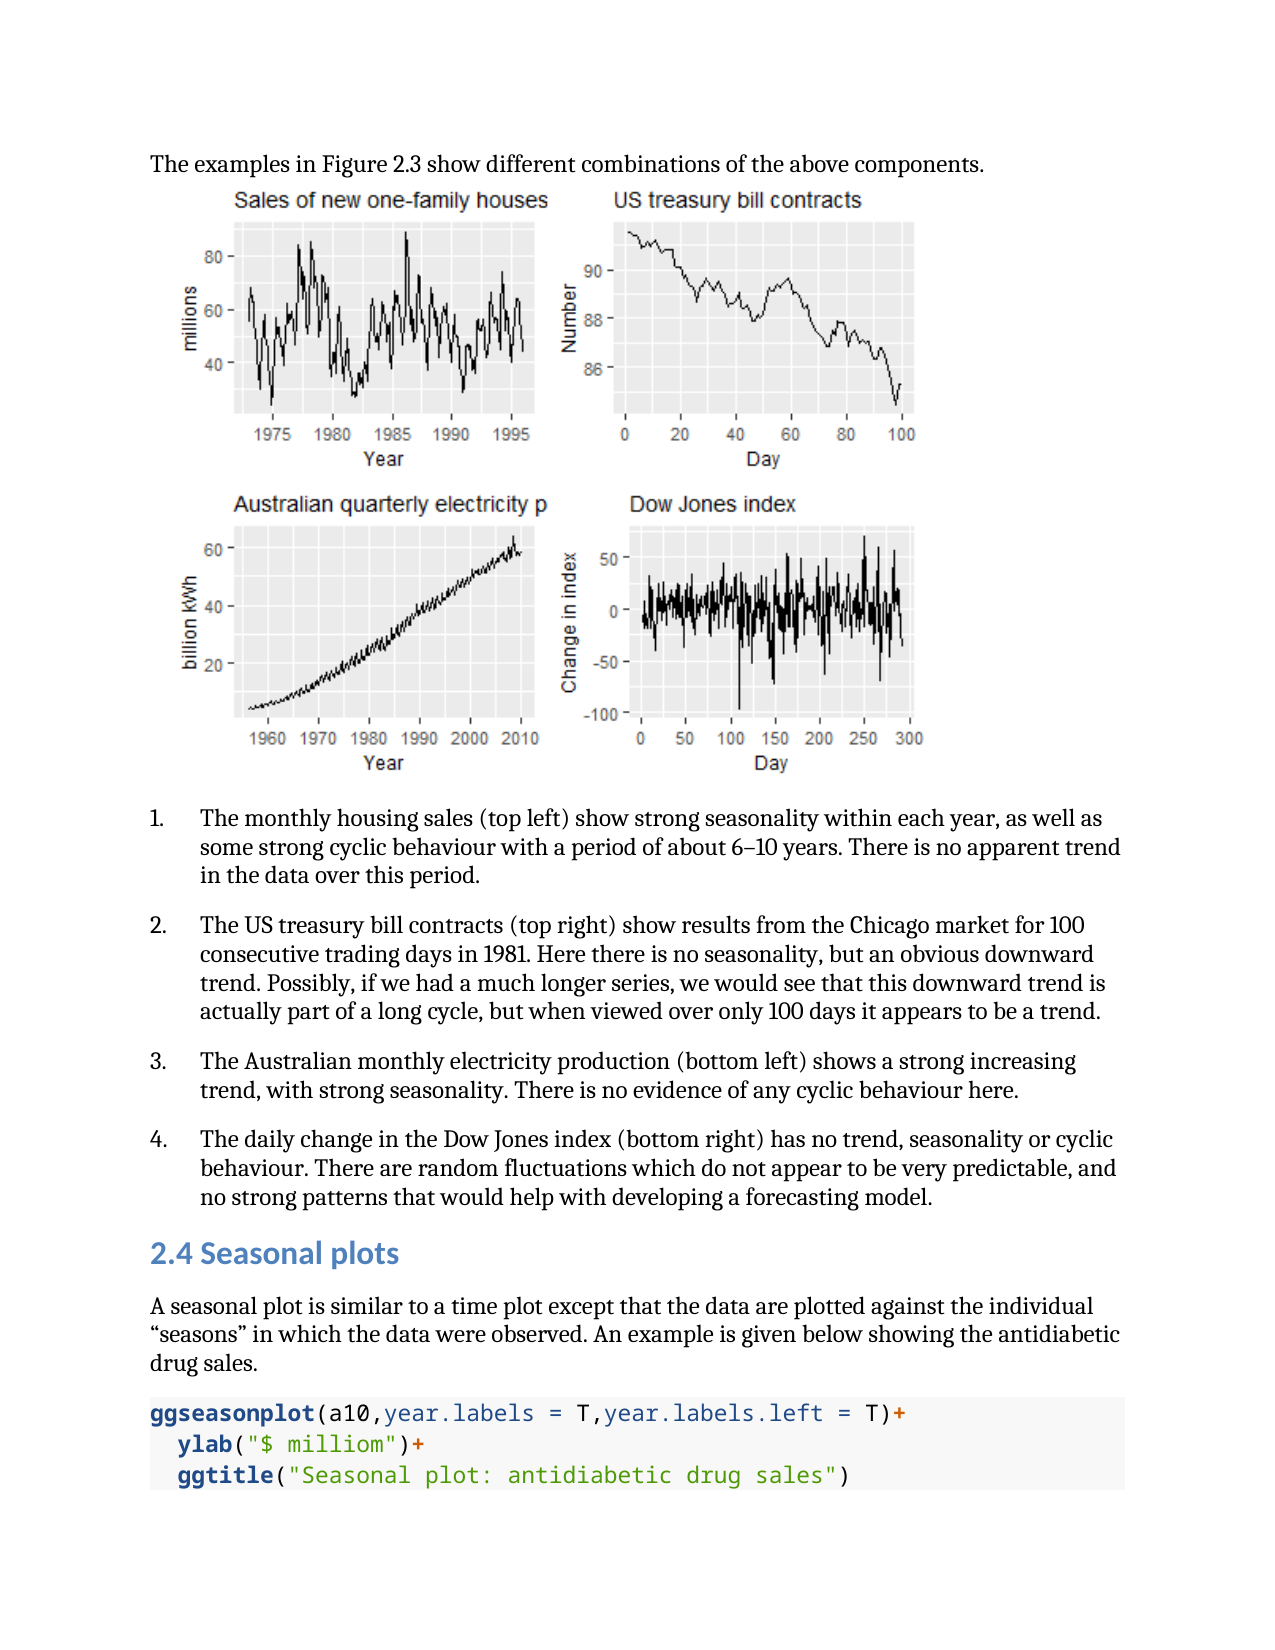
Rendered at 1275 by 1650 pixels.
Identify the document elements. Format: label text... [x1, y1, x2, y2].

text ggseasonplot(a10,year.labels = T,year.labels.left = T)+ ylab("$ milliom")+ ggtitle("Seasonal plot: antidiabetic drug sales") [425, 1397, 1125, 1490]
list The daily change in the Dow Jones index (bottom right) has no trend, seasonality or cyclic behaviour. There are random fluctuations which do not appear to be very predictable, and no strong patterns that would help with developing a forecasting model. [150, 1125, 1125, 1211]
list The US treasury bill contracts (top right) show results from the Chicago market for 100 consecutive trading days in 1981. Here there is no seasonality, but an obvious downward trend. Possibly, if we had a much longer series, we would see that this downward trend is actually part of a long cycle, but when viewed over only 100 days it appears to be a trend. [150, 911, 1125, 1026]
list The Australian monthly electricity production (bottom left) shows a strong increasing trend, with strong seasonality. There is no evidence of any cyclic behaviour here. [150, 1047, 1125, 1104]
subtitle 2.4 Seasonal plots [150, 1232, 1125, 1273]
picture [168, 178, 927, 786]
list The monthly housing sales (top left) show strong seasonality within each year, as well as some strong cyclic behaviour with a period of about 6–10 years. There is no apparent trend in the data over this period. [150, 804, 1125, 890]
text A seasonal plot is similar to a time plot except that the data are plotted against the individual “seasons” in which the data were observed. An example is given below showing the antidiabetic drug sales. [150, 1292, 1125, 1378]
